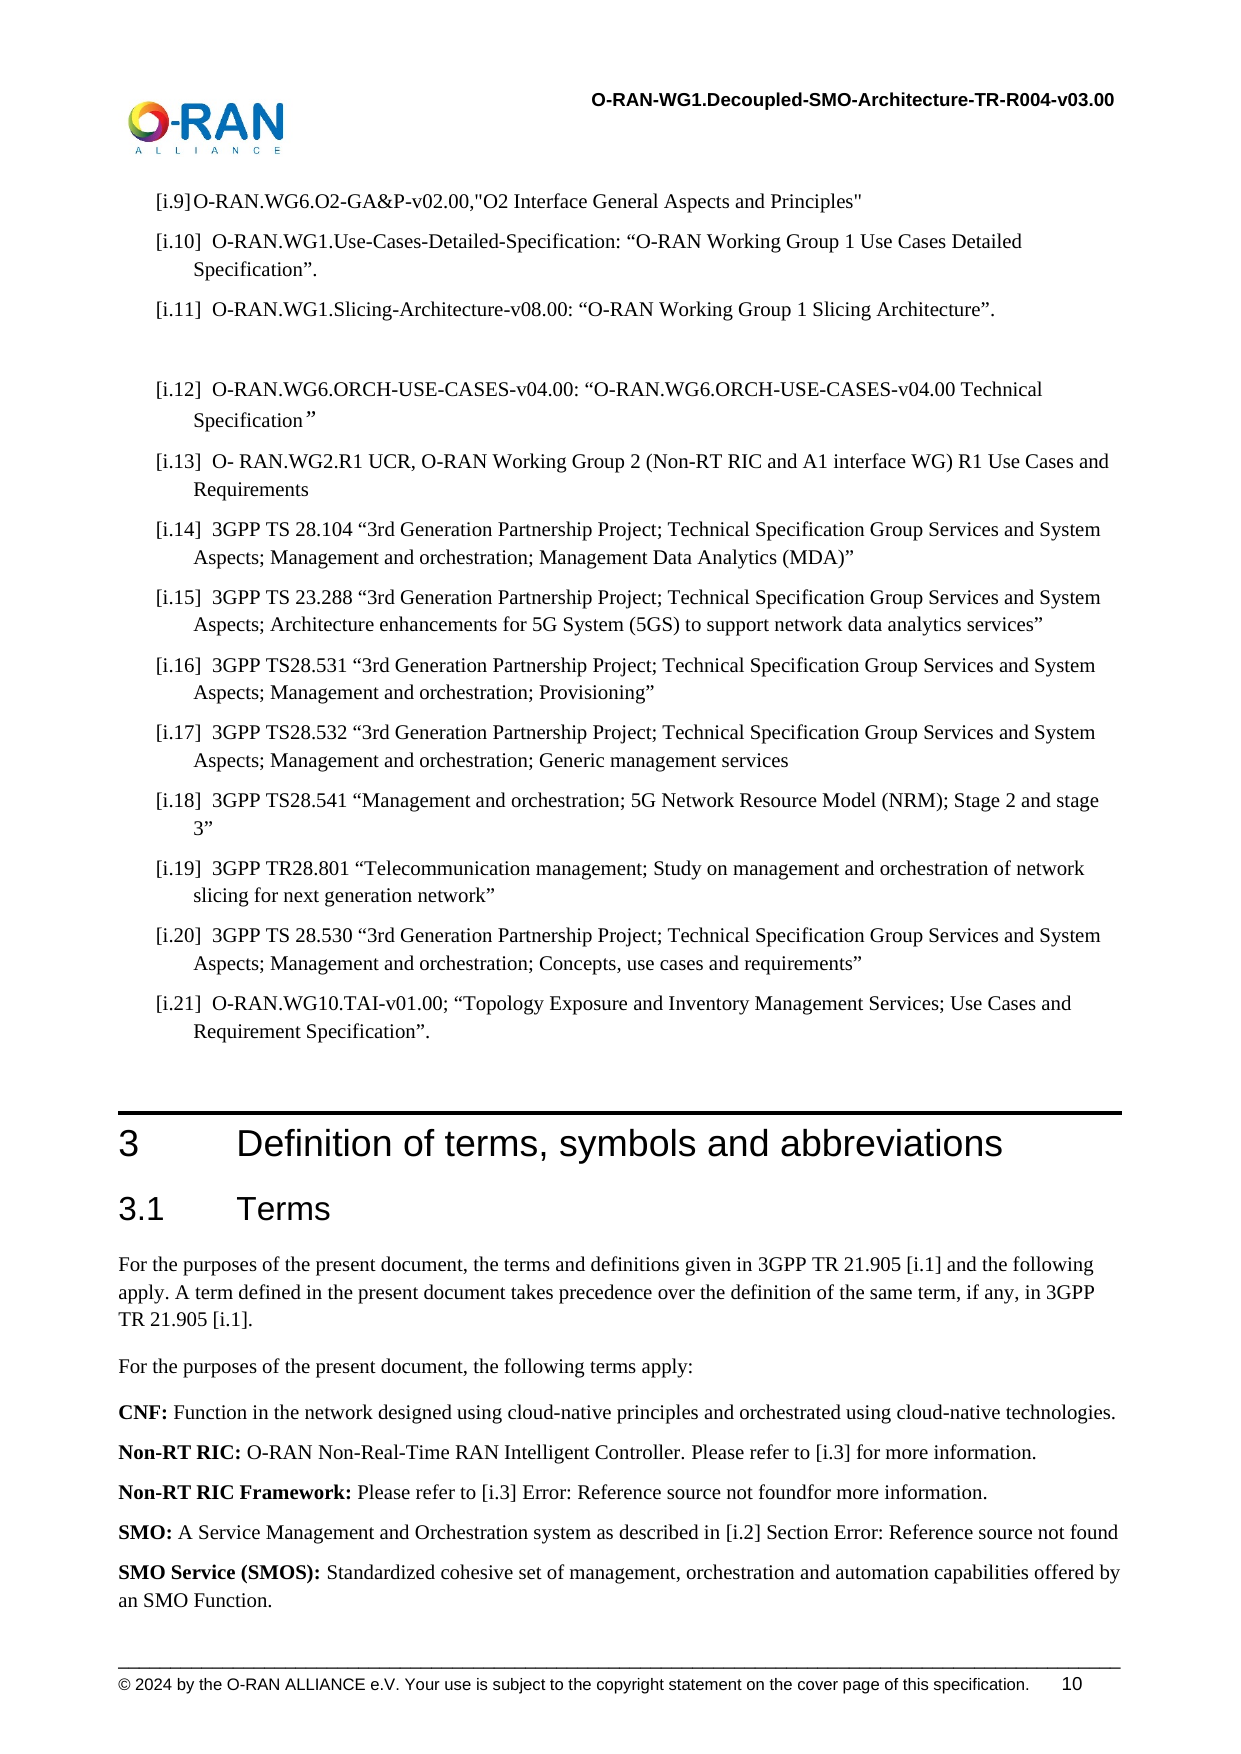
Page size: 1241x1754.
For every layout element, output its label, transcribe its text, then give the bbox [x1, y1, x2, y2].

text CNF: Function in the network designed using cloud-native principles and orchestrated using cloud-native technologies. [118, 1400, 1122, 1424]
list 3GPP TS28.532 “3rd Generation Partnership Project; Technical Specification Group Services and System Aspects; Management and orchestration; Generic management services [156, 720, 1122, 772]
list O-RAN.WG10.TAI-v01.00; “Topology Exposure and Inventory Management Services; Use Cases and Requirement Specification”. [156, 991, 1122, 1043]
list 3GPP TR28.801 “Telecommunication management; Study on management and orchestration of network slicing for next generation network” [156, 856, 1122, 907]
list 3GPP TS 28.530 “3rd Generation Partnership Project; Technical Specification Group Services and System Aspects; Management and orchestration; Concepts, use cases and requirements” [156, 923, 1122, 975]
text SMO Service (SMOS): Standardized cohesive set of management, orchestration and automation capabilities offered by an SMO Function. [118, 1560, 1122, 1612]
list 3GPP TS 28.104 “3rd Generation Partnership Project; Technical Specification Group Services and System Aspects; Management and orchestration; Management Data Analytics (MDA)” [156, 517, 1122, 569]
text For the purposes of the present document, the following terms apply: [118, 1353, 1122, 1378]
list 3GPP TS 23.288 “3rd Generation Partnership Project; Technical Specification Group Services and System Aspects; Architecture enhancements for 5G System (5GS) to support network data analytics services” [156, 585, 1122, 636]
list 3GPP TS28.531 “3rd Generation Partnership Project; Technical Specification Group Services and System Aspects; Management and orchestration; Provisioning” [156, 652, 1122, 704]
list O-RAN.WG6.O2-GA&P-v02.00,"O2 Interface General Aspects and Principles" [156, 189, 1122, 213]
list O-RAN.WG1.Slicing-Architecture-v08.00: “O-RAN Working Group 1 Slicing Architecture”. [156, 297, 1122, 321]
list O-RAN.WG6.ORCH-USE-CASES-v04.00: “O-RAN.WG6.ORCH-USE-CASES-v04.00 Technical Specification” [156, 377, 1122, 433]
list O- RAN.WG2.R1 UCR, O-RAN Working Group 2 (Non-RT RIC and A1 interface WG) R1 Use Cases and Requirements [156, 449, 1122, 501]
picture [118, 88, 297, 165]
text For the purposes of the present document, the terms and definitions given in 3GPP TR 21.905 [i.1] and the following apply. A term defined in the present document takes precedence over the definition of the same term, if any, in 3GPP TR 21.905 [i.1]. [118, 1252, 1122, 1331]
subtitle 3.1 Terms [118, 1189, 1122, 1227]
subtitle 3 Definition of terms, symbols and abbreviations [118, 1115, 1122, 1164]
list O-RAN.WG1.Use-Cases-Detailed-Specification: “O-RAN Working Group 1 Use Cases Detailed Specification”. [156, 229, 1122, 281]
text Non-RT RIC: O-RAN Non-Real-Time RAN Intelligent Controller. Please refer to [i.3] for more information. [118, 1440, 1122, 1464]
list 3GPP TS28.541 “Management and orchestration; 5G Network Resource Model (NRM); Stage 2 and stage 3” [156, 788, 1122, 839]
